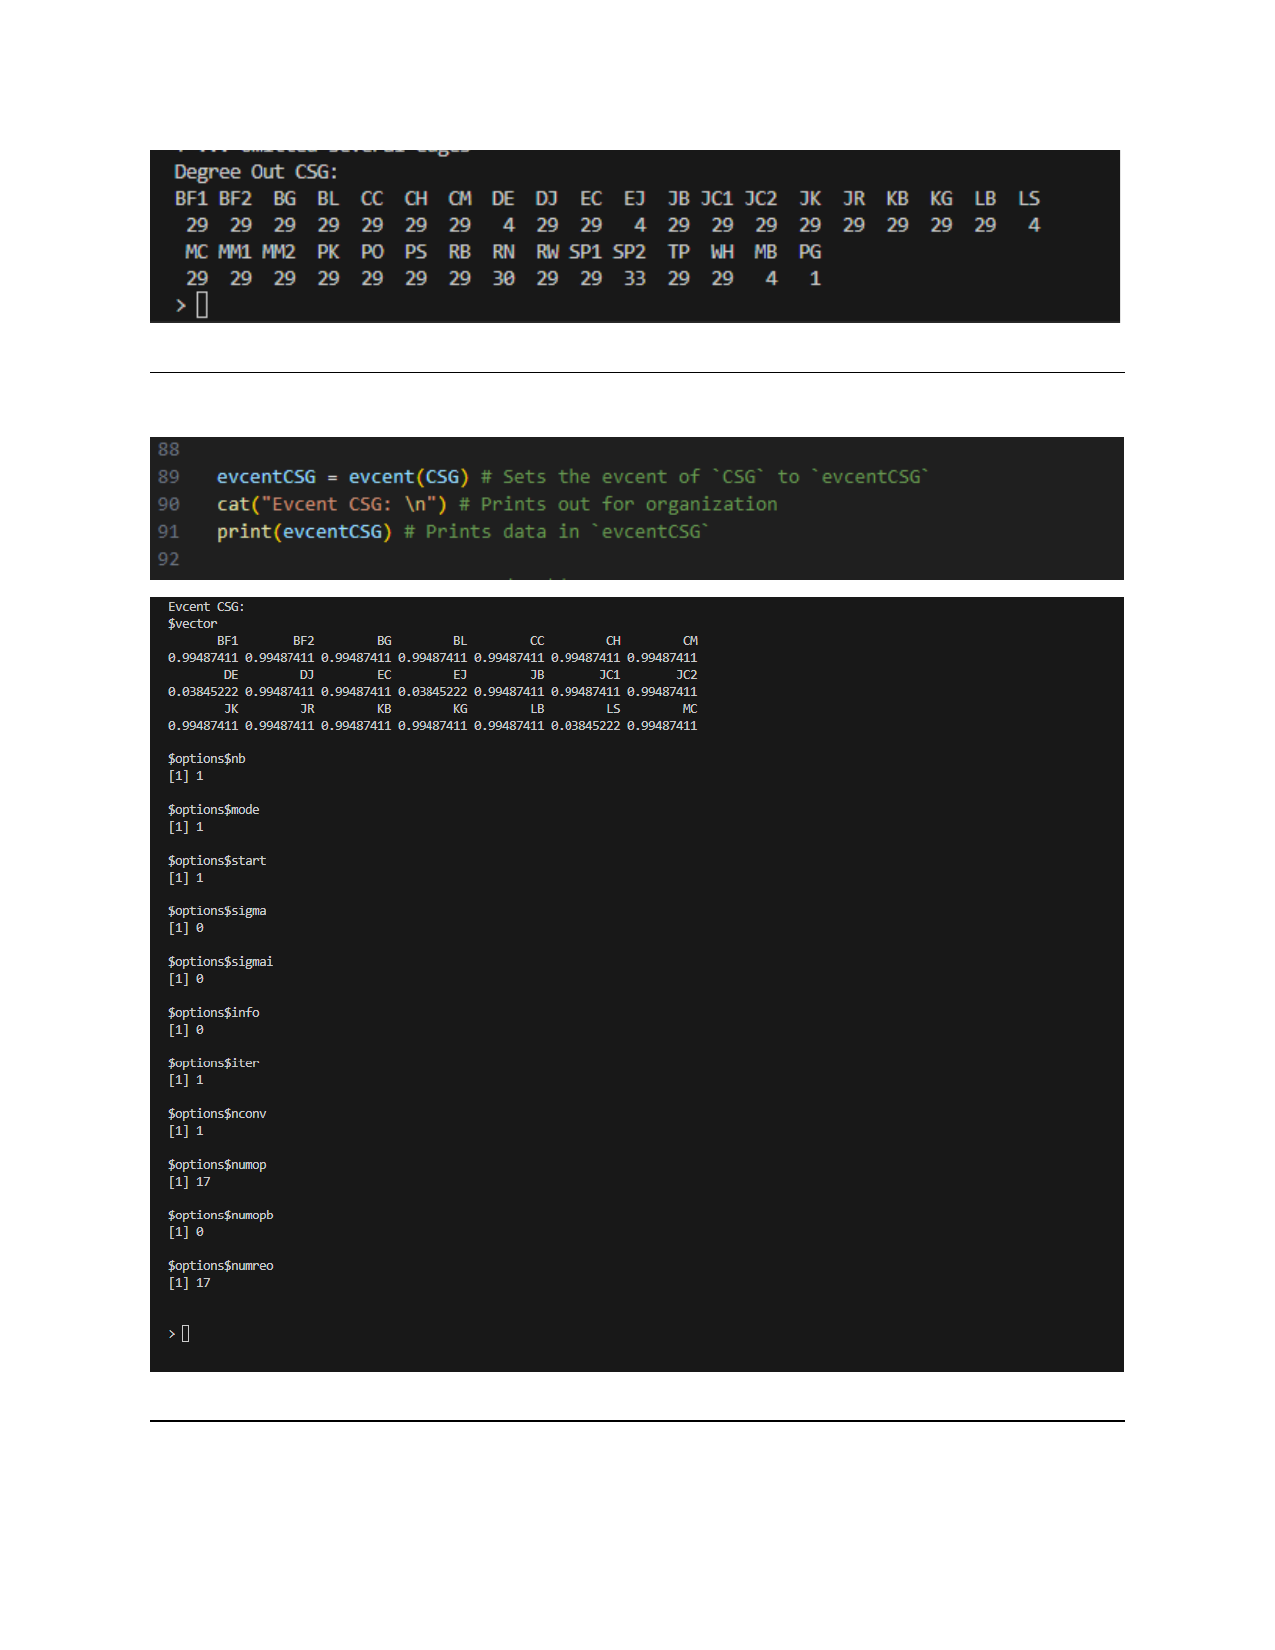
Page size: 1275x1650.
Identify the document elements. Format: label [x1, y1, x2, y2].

picture [150, 597, 1124, 1372]
picture [150, 437, 1124, 580]
picture [150, 150, 1121, 323]
